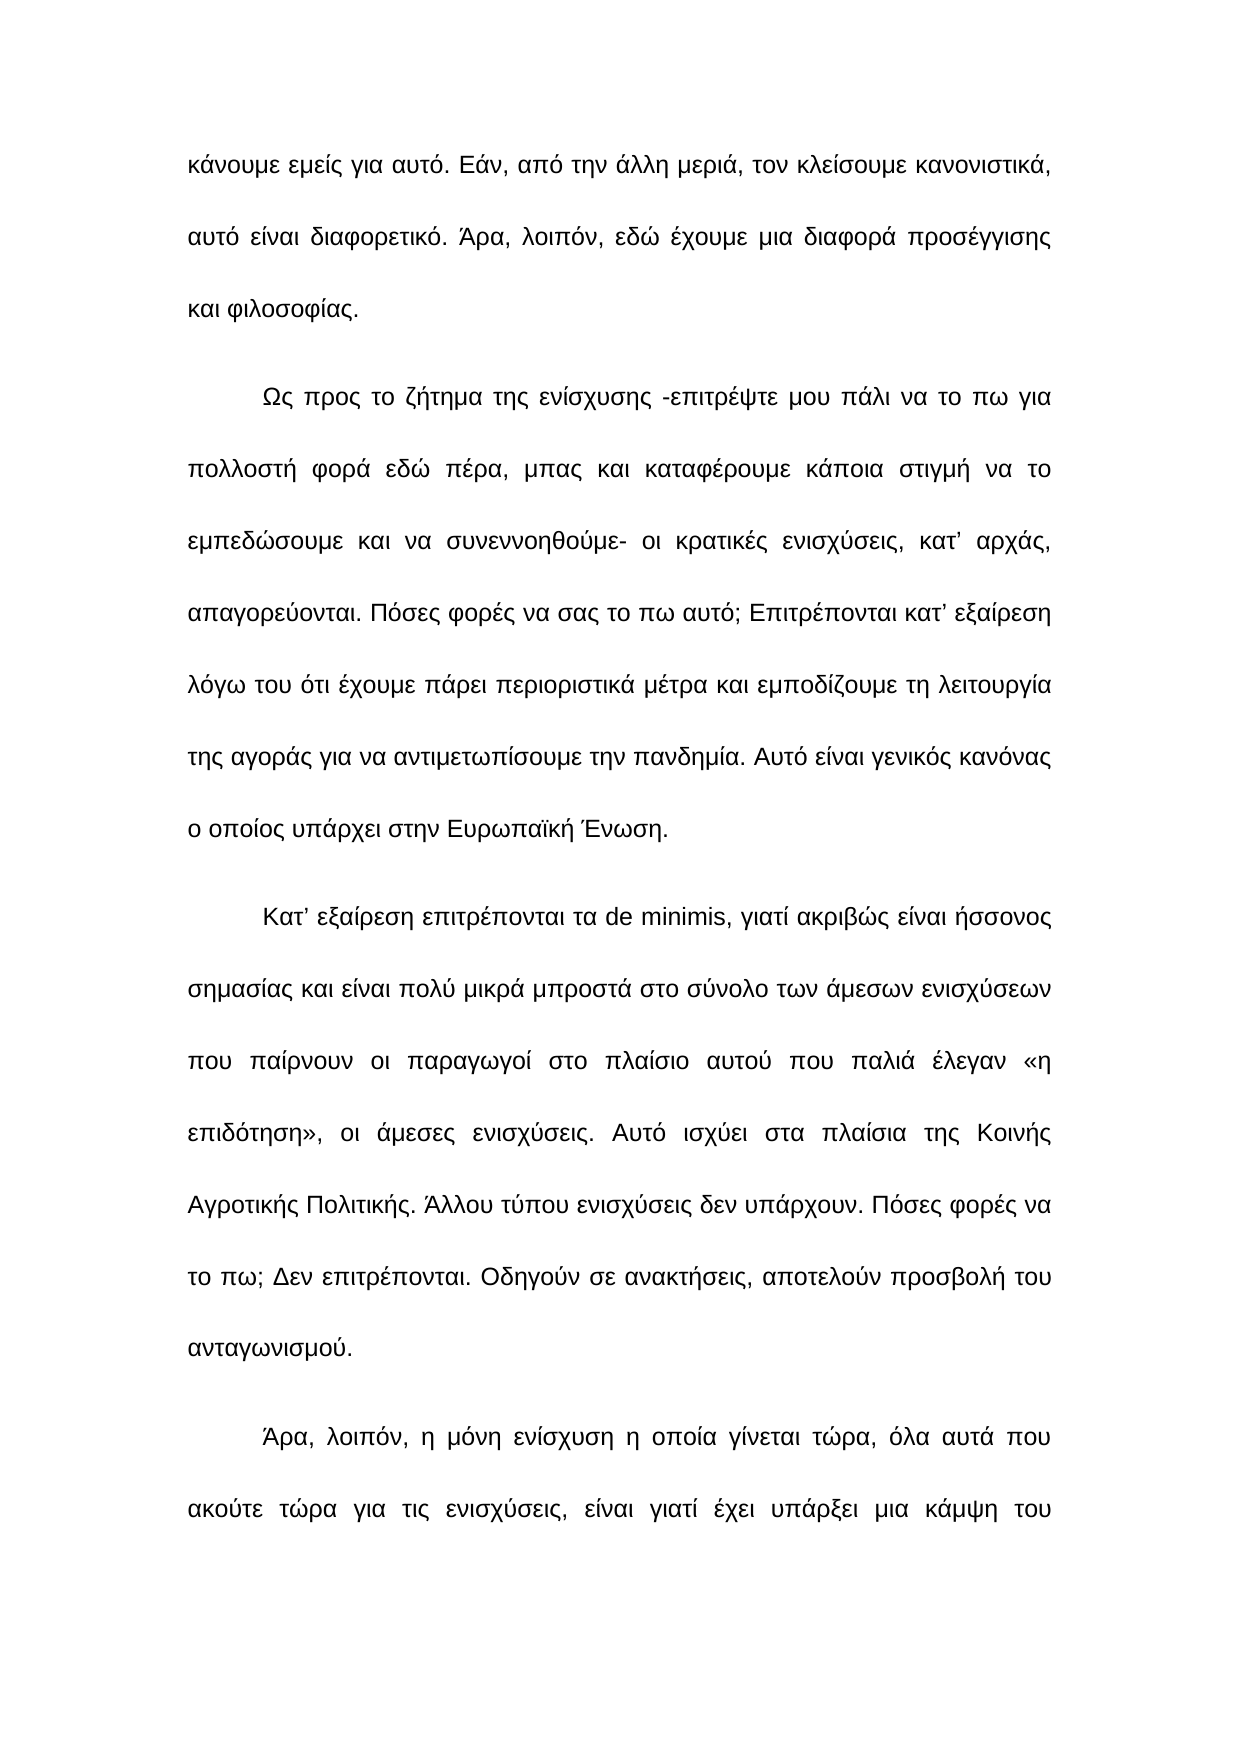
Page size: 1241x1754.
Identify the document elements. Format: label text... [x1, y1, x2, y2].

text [187, 150, 1053, 322]
text Κατ’ εξαίρεση επιτρέπονται τα de minimis, γιατί ακριβώς είναι ήσσονος σημασίας και είναι πολύ μικρά μπροστά στο σύνολο των άμεσων ενισχύσεων που παίρνουν οι παραγωγοί στο πλαίσιο αυτού που παλιά έλεγαν «η επιδότηση», οι άμεσες ενισχύσεις. Αυτό ισχύει στα πλαίσια της Κοινής Αγροτικής Πολιτικής. Άλλου τύπου ενισχύσεις δεν υπάρχουν. Πόσες φορές να το πω; Δεν επιτρέπονται. Οδηγούν σε ανακτήσεις, αποτελούν προσβολή του ανταγωνισμού. [187, 902, 1053, 1362]
text Ως προς το ζήτημα της ενίσχυσης -επιτρέψτε μου πάλι να το πω για πολλοστή φορά εδώ πέρα, μπας και καταφέρουμε κάποια στιγμή να το εμπεδώσουμε και να συνεννοηθούμε- οι κρατικές ενισχύσεις, κατ’ αρχάς, απαγορεύονται. Πόσες φορές να σας το πω αυτό; Επιτρέπονται κατ’ εξαίρεση λόγω του ότι έχουμε πάρει περιοριστικά μέτρα και εμποδίζουμε τη λειτουργία της αγοράς για να αντιμετωπίσουμε την πανδημία. Αυτό είναι γενικός κανόνας ο οποίος υπάρχει στην Ευρωπαϊκή Ένωση. [187, 382, 1053, 842]
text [187, 1422, 1053, 1522]
